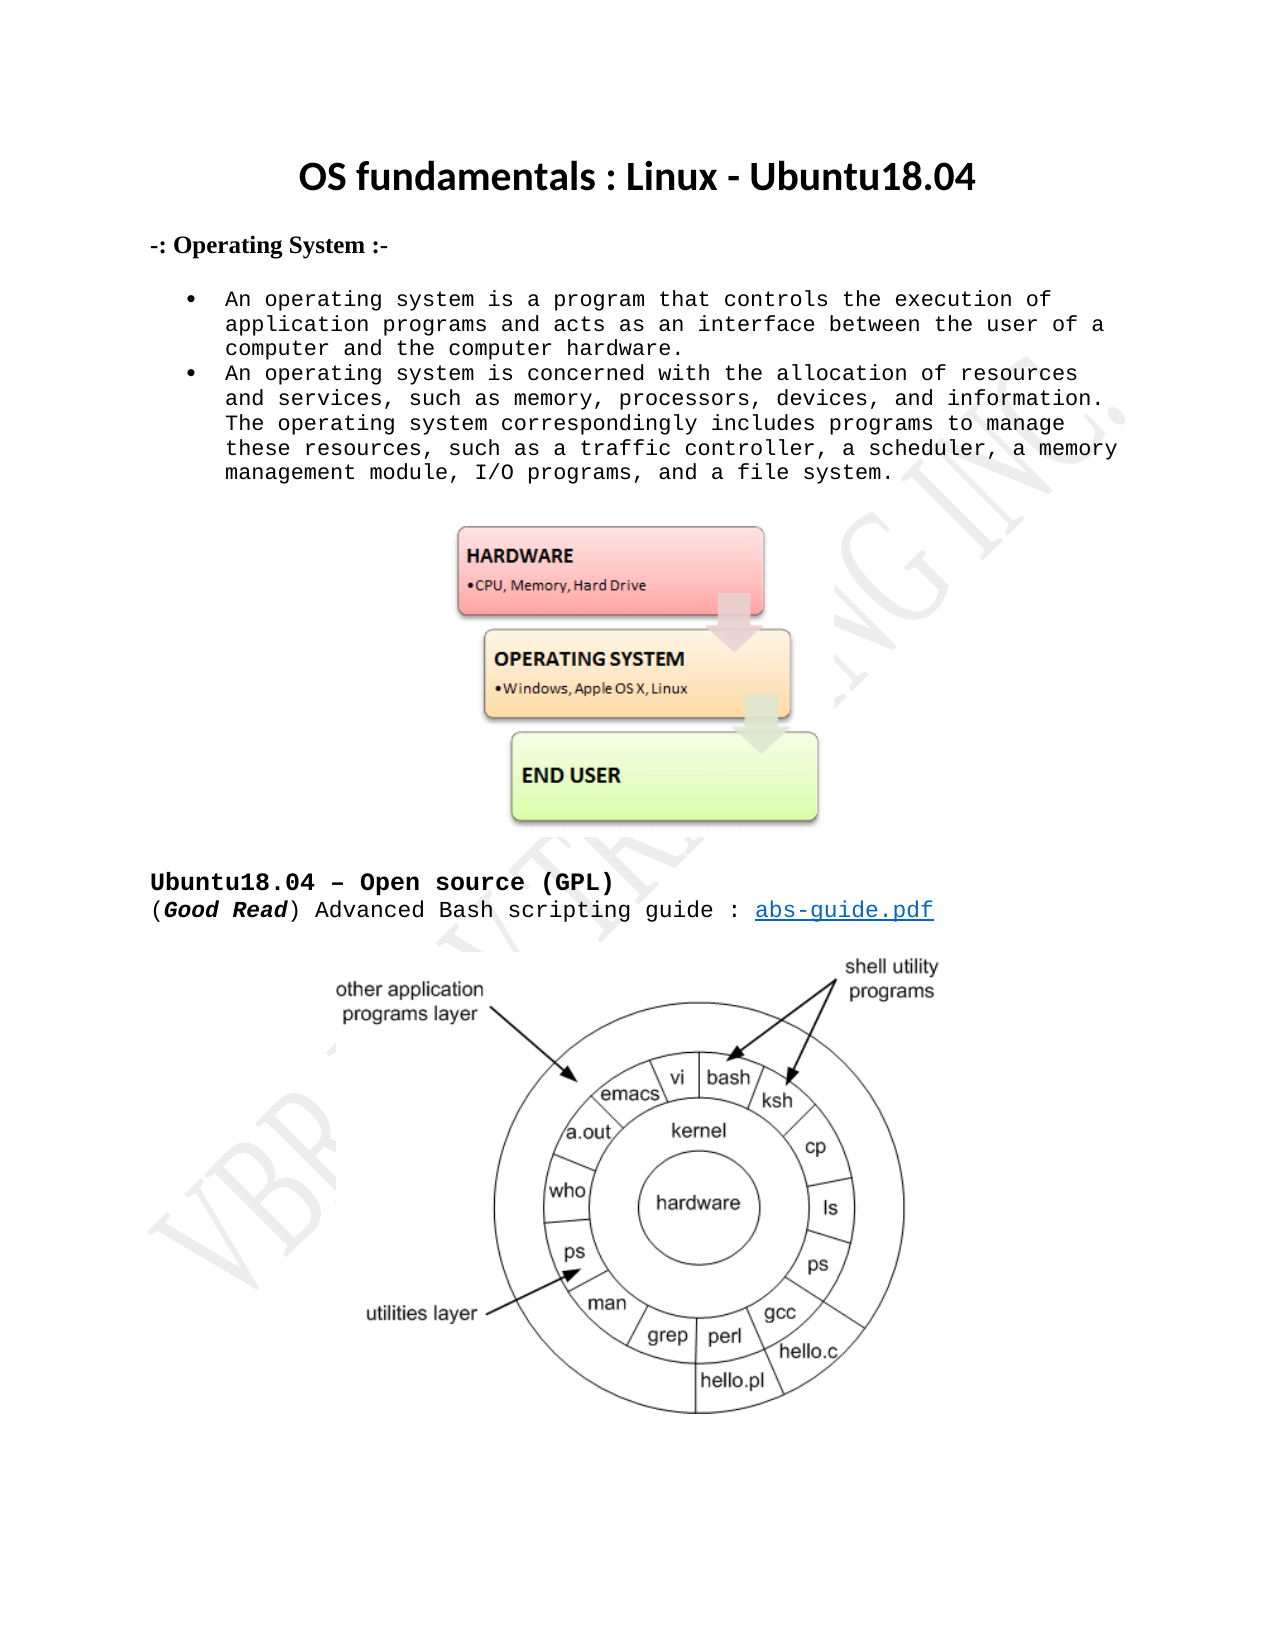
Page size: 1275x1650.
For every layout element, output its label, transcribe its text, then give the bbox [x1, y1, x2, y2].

text OS fundamentals : Linux - Ubuntu18.04 [150, 150, 1125, 201]
text -: Operating System :- [150, 230, 1125, 259]
picture [440, 515, 835, 837]
text (Good Read) Advanced Bash scripting guide : abs-guide.pdf [150, 898, 1125, 924]
list An operating system is concerned with the allocation of resources and services, such as memory, processors, devices, and information. The operating system correspondingly includes programs to manage these resources, such as a traffic controller, a scheduler, a memory management module, I/O programs, and a file system. [187, 362, 1125, 486]
text Ubuntu18.04 – Open source (GPL) [150, 870, 1125, 898]
list An operating system is a program that controls the execution of application programs and acts as an interface between the user of a computer and the computer hardware. [187, 288, 1125, 362]
picture [336, 952, 939, 1414]
